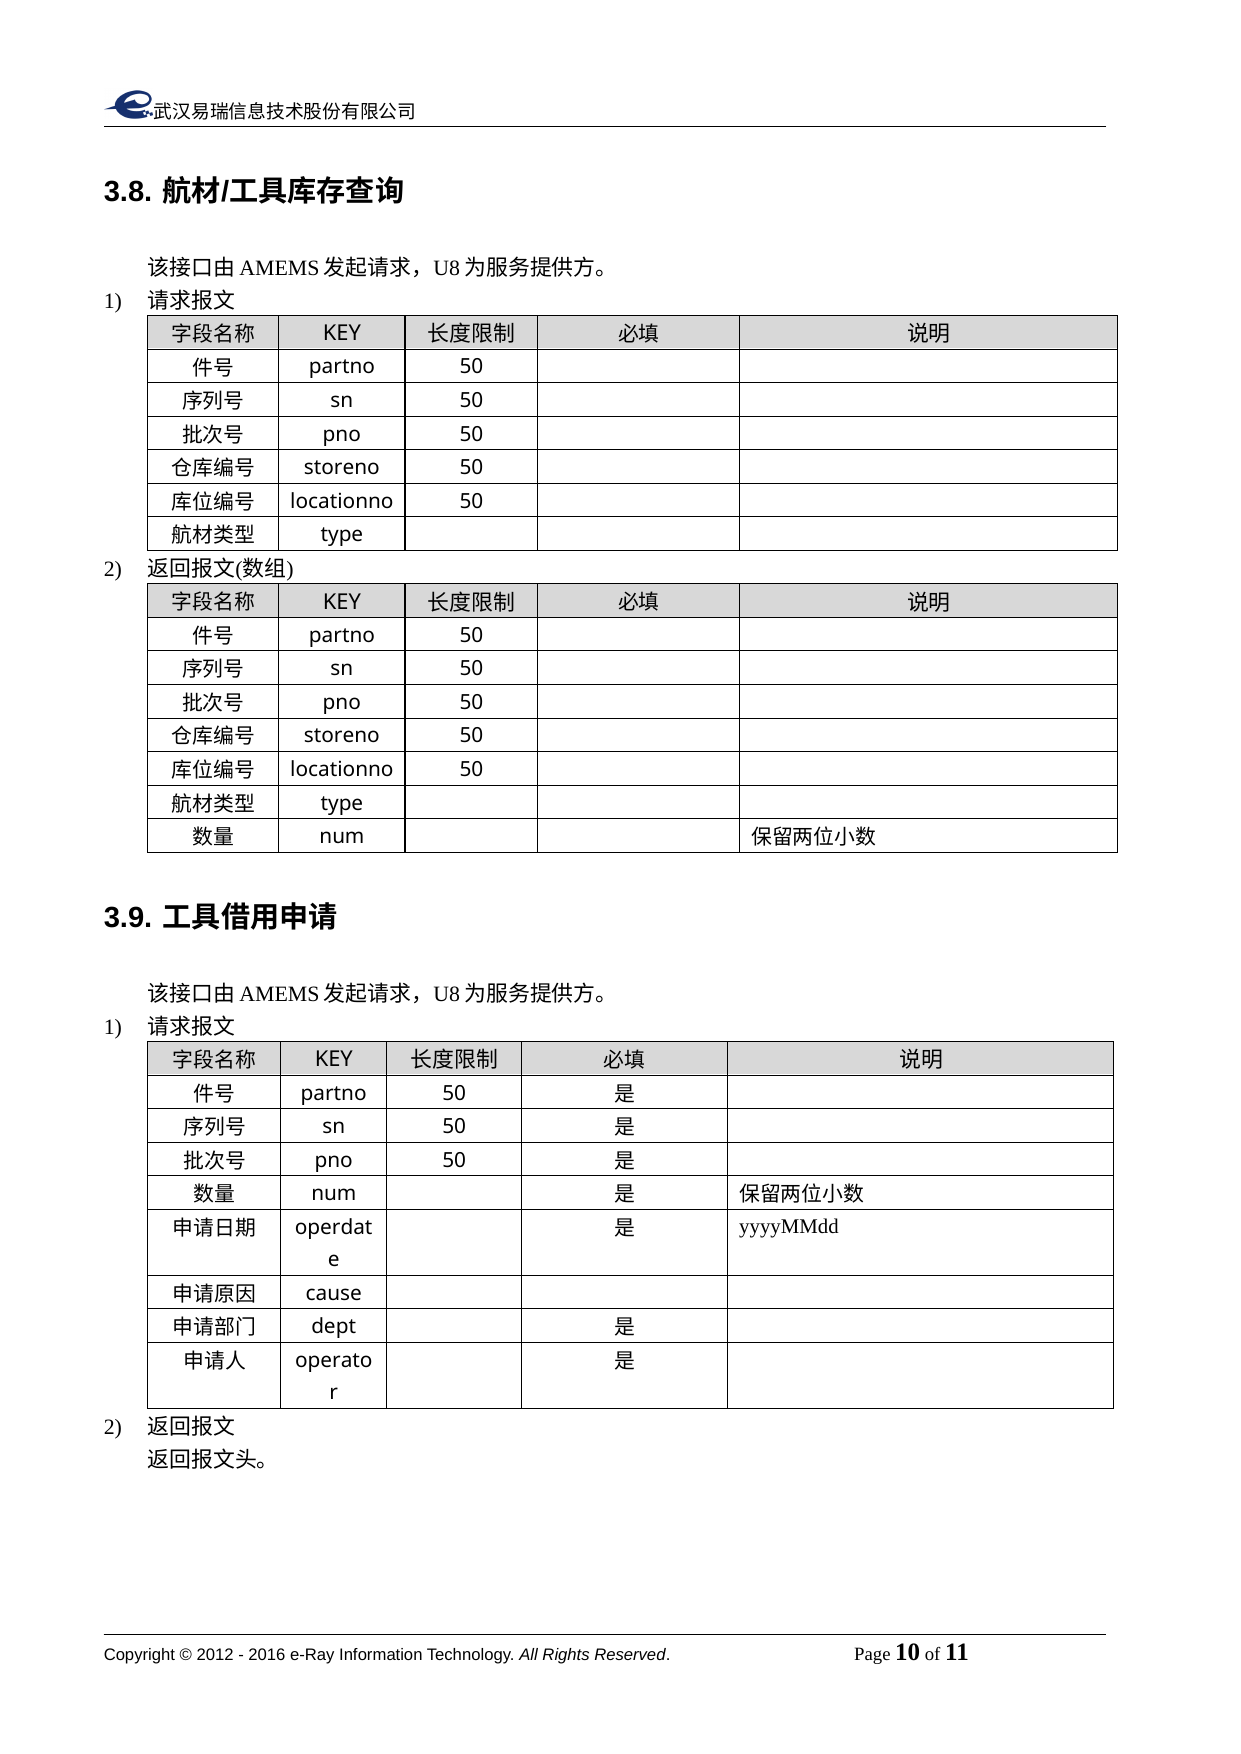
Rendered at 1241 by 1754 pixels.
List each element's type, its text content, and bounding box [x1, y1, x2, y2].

table_cell pno [279, 685, 404, 717]
table_header 说明 [740, 584, 1117, 617]
table_cell [538, 786, 739, 818]
table_cell [406, 786, 537, 818]
table_cell 数量 [148, 819, 278, 852]
table_cell [728, 1076, 1113, 1108]
table_cell [740, 618, 1117, 650]
table_cell [538, 484, 739, 516]
table_cell [387, 1343, 521, 1408]
table_cell 50 [406, 417, 537, 449]
table_cell locationno [279, 484, 404, 516]
table_cell 50 [406, 484, 537, 516]
table_cell 50 [406, 618, 537, 650]
table_cell 50 [406, 685, 537, 717]
table_cell 库位编号 [148, 752, 278, 784]
table_cell 是 [522, 1309, 727, 1342]
table_cell 保留两位小数 [728, 1176, 1113, 1209]
list 请求报文 [103, 282, 1106, 315]
table_cell [728, 1143, 1113, 1175]
table_header 长度限制 [387, 1042, 521, 1074]
table_cell [740, 719, 1117, 751]
table_cell type [279, 786, 404, 818]
table_cell [538, 685, 739, 717]
table_cell [387, 1309, 521, 1342]
table_cell [538, 618, 739, 650]
table_cell [538, 752, 739, 784]
table_cell [740, 350, 1117, 382]
table_cell sn [279, 383, 404, 416]
table_cell [406, 517, 537, 550]
table_header 字段名称 [148, 316, 278, 348]
subtitle 航材/工具库存查询 [103, 156, 1106, 221]
table_cell [538, 383, 739, 416]
table_header 必填 [538, 316, 739, 348]
text 该接口由AMEMS发起请求，U8为服务提供方。 [103, 976, 1106, 1008]
table_cell [728, 1109, 1113, 1142]
table_cell [387, 1276, 521, 1308]
table_cell [740, 786, 1117, 818]
table_cell 序列号 [148, 651, 278, 684]
table_header 字段名称 [148, 1042, 280, 1074]
table_cell [538, 450, 739, 483]
table_cell 批次号 [148, 1143, 280, 1175]
table_cell [728, 1276, 1113, 1308]
table_cell pno [279, 417, 404, 449]
table_cell [740, 417, 1117, 449]
table_cell 是 [522, 1076, 727, 1108]
table_cell cause [281, 1276, 386, 1308]
table_cell type [279, 517, 404, 550]
table_cell 50 [406, 651, 537, 684]
table_cell 仓库编号 [148, 719, 278, 751]
table_header 长度限制 [406, 584, 537, 617]
table_cell [538, 350, 739, 382]
table_cell [538, 417, 739, 449]
table_cell 50 [406, 450, 537, 483]
table_header KEY [281, 1042, 386, 1074]
table_cell [522, 1276, 727, 1308]
table_cell 件号 [148, 350, 278, 382]
picture [103, 88, 154, 119]
table_cell num [279, 819, 404, 852]
table_cell 库位编号 [148, 484, 278, 516]
table_header 必填 [522, 1042, 727, 1074]
table_header 必填 [538, 584, 739, 617]
table_cell num [281, 1176, 386, 1209]
table_cell 50 [387, 1076, 521, 1108]
table_cell 批次号 [148, 685, 278, 717]
list 返回报文(数组) [103, 551, 1106, 583]
table_cell partno [281, 1076, 386, 1108]
table_cell 50 [387, 1109, 521, 1142]
table_header 字段名称 [148, 584, 278, 617]
table_cell 序列号 [148, 1109, 280, 1142]
table_cell dept [281, 1309, 386, 1342]
table_cell 保留两位小数 [740, 819, 1117, 852]
table_cell 申请部门 [148, 1309, 280, 1342]
table_cell 是 [522, 1343, 727, 1408]
list 返回报文 [103, 1409, 1106, 1441]
table_cell yyyyMMdd [728, 1210, 1113, 1275]
table_cell [740, 752, 1117, 784]
table_cell 50 [406, 383, 537, 416]
table_cell 50 [406, 719, 537, 751]
table_header 长度限制 [406, 316, 537, 348]
subtitle 工具借用申请 [103, 882, 1106, 947]
table_cell 是 [522, 1176, 727, 1209]
table_cell operdate [281, 1210, 386, 1275]
table_cell 50 [406, 350, 537, 382]
table_cell [538, 819, 739, 852]
table_cell [740, 484, 1117, 516]
table_cell 序列号 [148, 383, 278, 416]
table_header 说明 [740, 316, 1117, 348]
table_cell storeno [279, 719, 404, 751]
table_cell partno [279, 350, 404, 382]
table_cell pno [281, 1143, 386, 1175]
table_cell 申请人 [148, 1343, 280, 1408]
table_cell [728, 1309, 1113, 1342]
table_cell [387, 1176, 521, 1209]
table_cell [740, 450, 1117, 483]
table_cell [406, 819, 537, 852]
table_cell 航材类型 [148, 786, 278, 818]
table_cell operator [281, 1343, 386, 1408]
table_header KEY [279, 584, 404, 617]
table_cell partno [279, 618, 404, 650]
table_cell 件号 [148, 618, 278, 650]
text 该接口由AMEMS发起请求，U8为服务提供方。 [103, 250, 1106, 282]
table_cell [728, 1343, 1113, 1408]
table_header KEY [279, 316, 404, 348]
table_cell 批次号 [148, 417, 278, 449]
text 返回报文头。 [103, 1441, 1106, 1474]
table_cell [538, 651, 739, 684]
table_cell 数量 [148, 1176, 280, 1209]
table_cell 是 [522, 1109, 727, 1142]
table_cell [740, 517, 1117, 550]
table_cell [740, 685, 1117, 717]
table_cell 50 [387, 1143, 521, 1175]
table_header 说明 [728, 1042, 1113, 1074]
table_cell [740, 383, 1117, 416]
table_cell 申请原因 [148, 1276, 280, 1308]
table_cell 50 [406, 752, 537, 784]
table_cell 是 [522, 1143, 727, 1175]
table_cell sn [279, 651, 404, 684]
table_cell storeno [279, 450, 404, 483]
table_cell 仓库编号 [148, 450, 278, 483]
table_cell [740, 651, 1117, 684]
table_cell 是 [522, 1210, 727, 1275]
table_cell [538, 719, 739, 751]
table_cell sn [281, 1109, 386, 1142]
table_cell [538, 517, 739, 550]
table_cell locationno [279, 752, 404, 784]
table_cell 航材类型 [148, 517, 278, 550]
table_cell 申请日期 [148, 1210, 280, 1275]
table_cell 件号 [148, 1076, 280, 1108]
table_cell [387, 1210, 521, 1275]
list 请求报文 [103, 1008, 1106, 1041]
